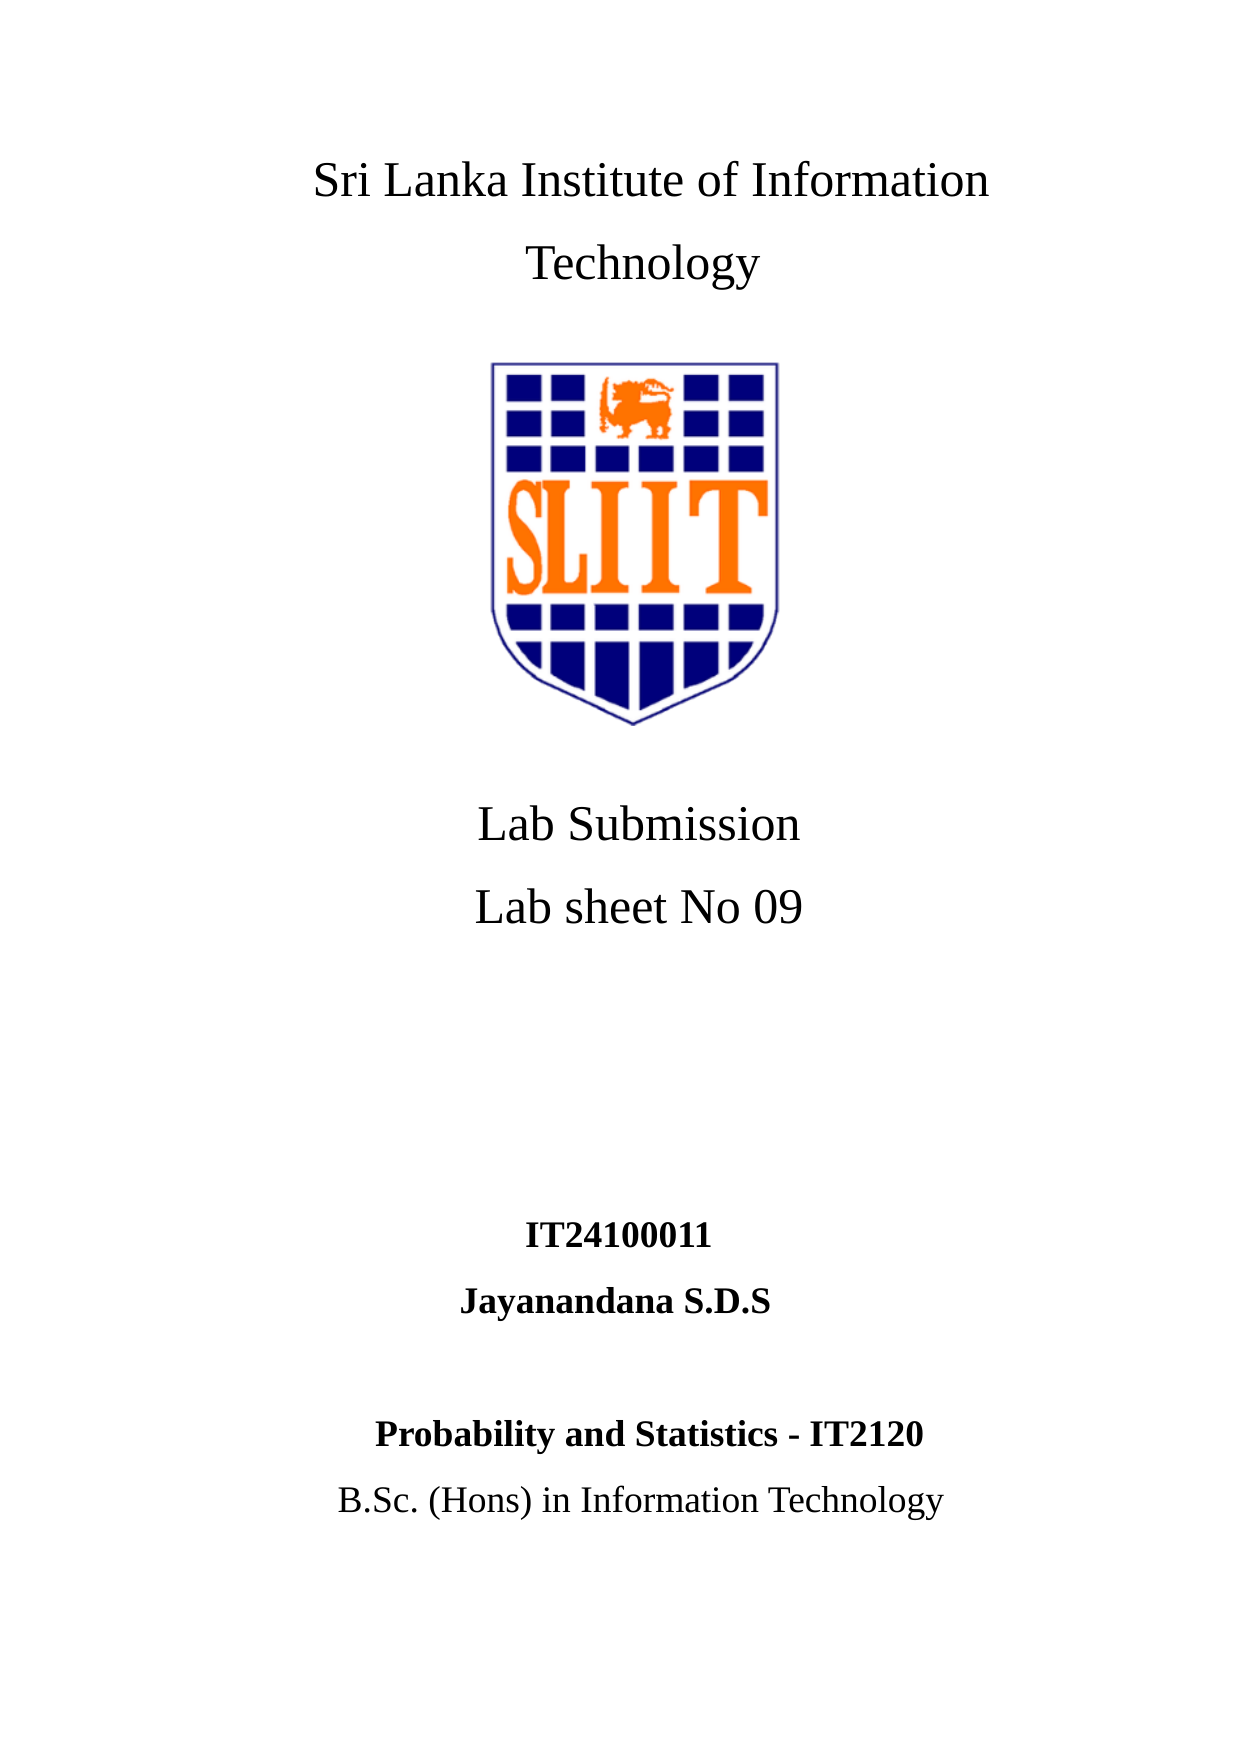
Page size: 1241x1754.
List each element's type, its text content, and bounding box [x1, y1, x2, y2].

text B.Sc. (Hons) in Information Technology [150, 1478, 1090, 1521]
text IT24100011 [450, 1213, 1090, 1256]
text Lab sheet No 09 [150, 876, 1090, 934]
text Technology [450, 233, 1090, 290]
text Lab Submission [150, 794, 1090, 851]
text Probability and Statistics - IT2120 [300, 1411, 1090, 1454]
text Jayanandana S.D.S [150, 1279, 1090, 1322]
text Sri Lanka Institute of Information [225, 150, 1090, 207]
picture [489, 362, 780, 726]
